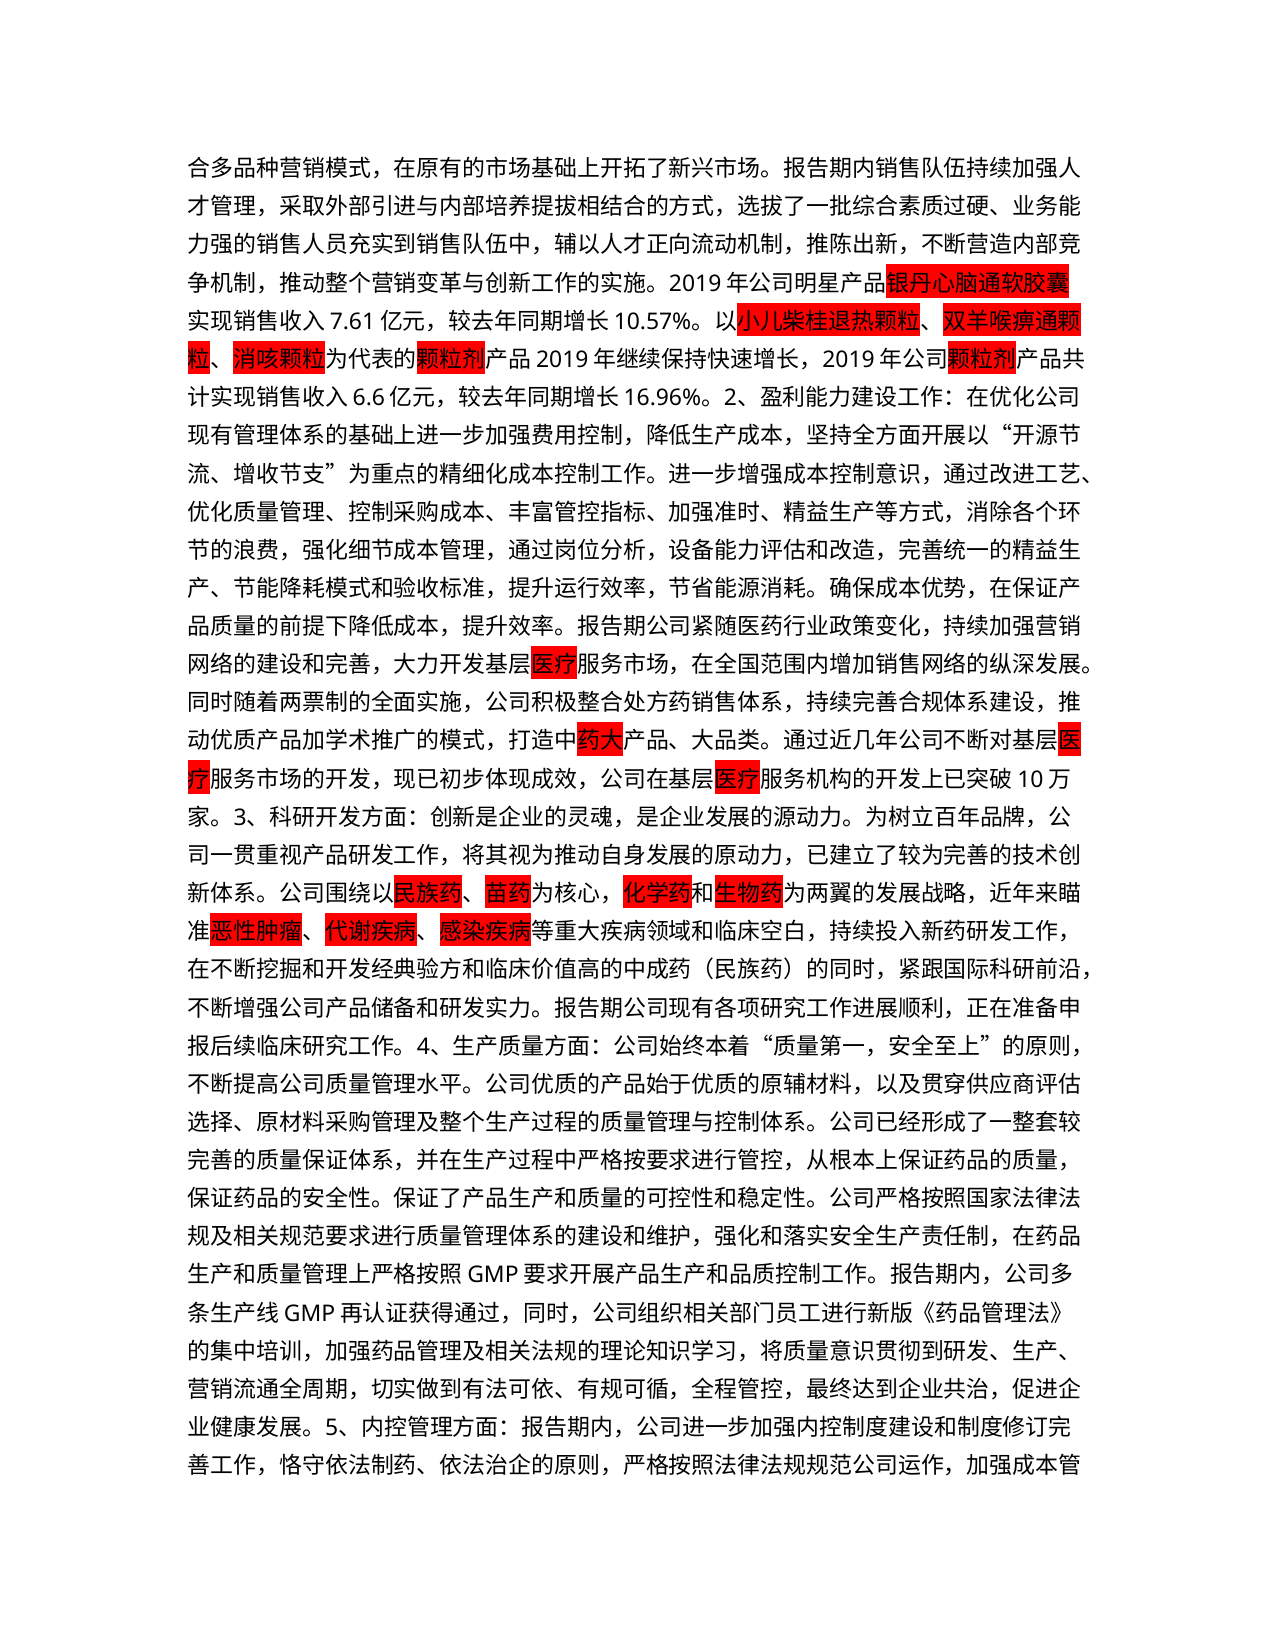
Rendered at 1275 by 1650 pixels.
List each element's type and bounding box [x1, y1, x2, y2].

text [187, 150, 1087, 1481]
